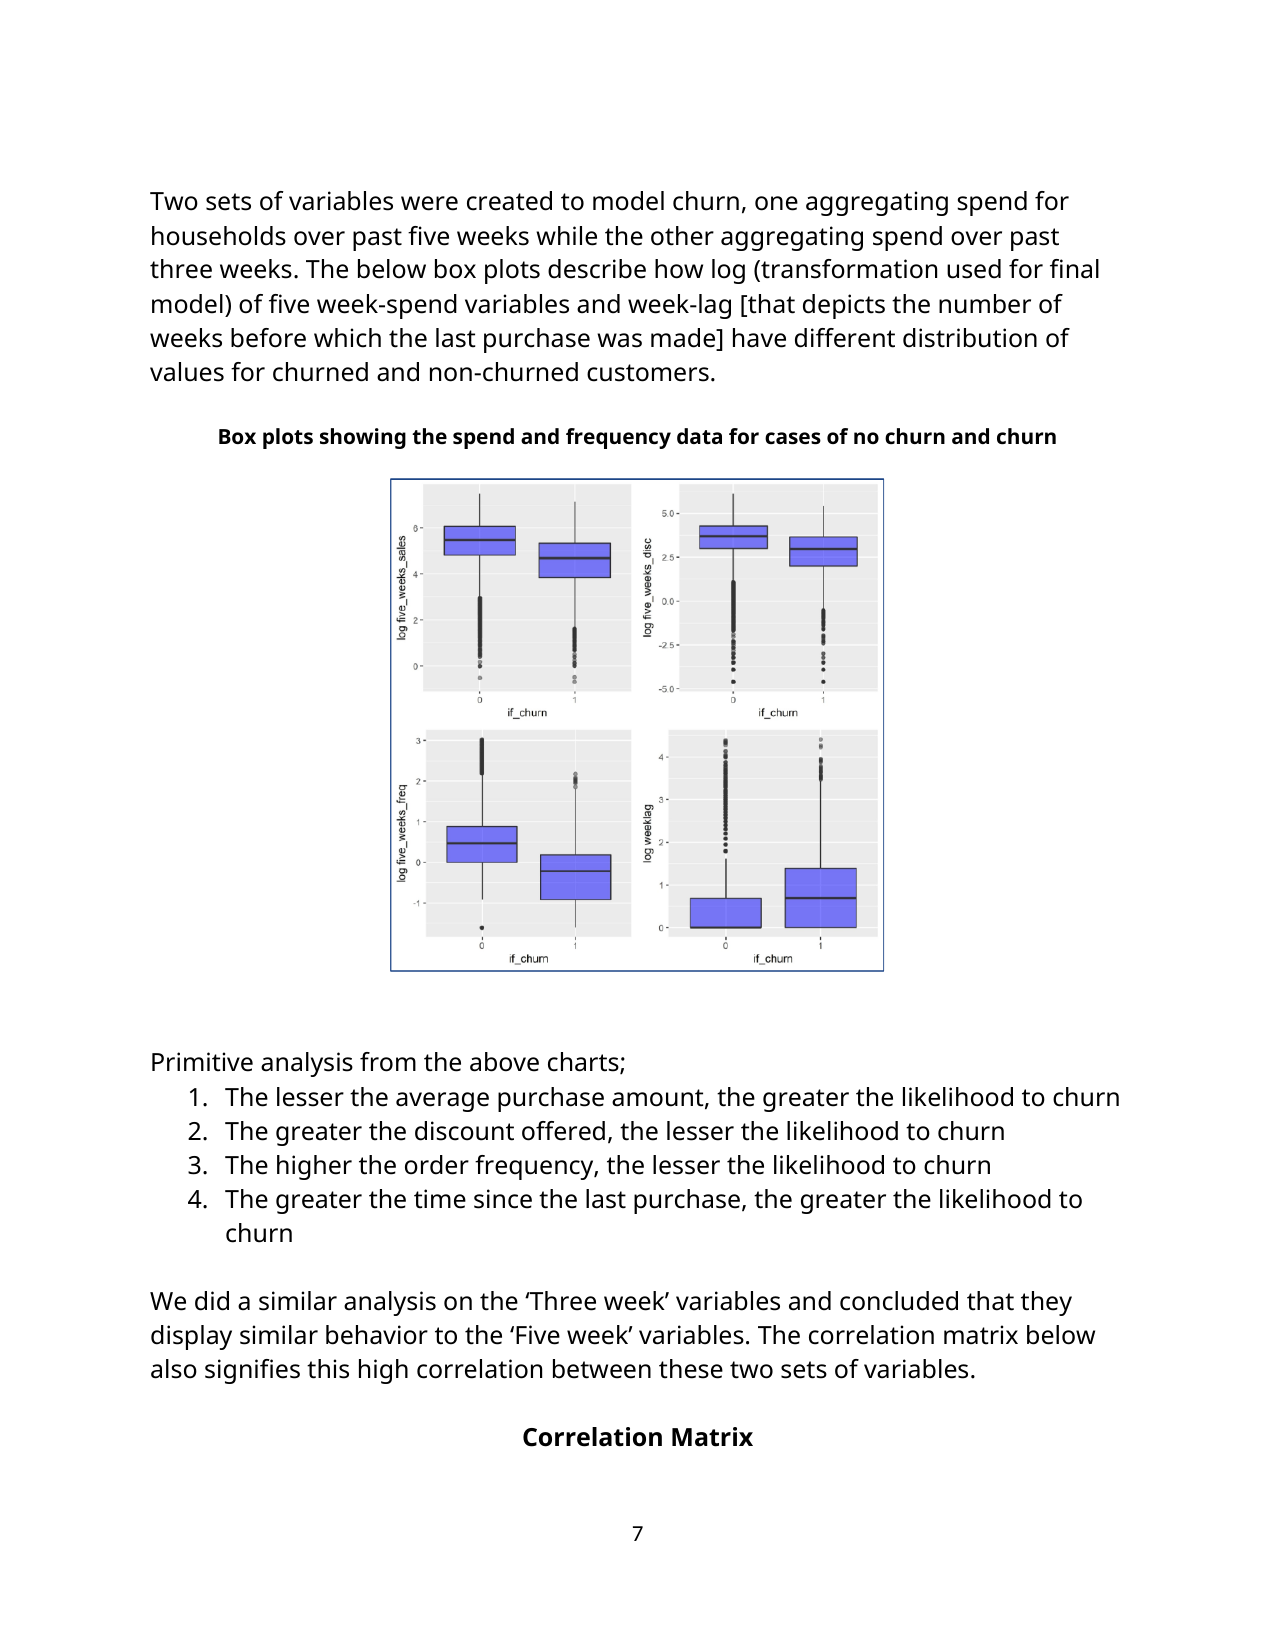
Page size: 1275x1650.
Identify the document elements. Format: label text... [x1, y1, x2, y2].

list The lesser the average purchase amount, the greater the likelihood to churn [187, 1079, 1125, 1113]
text We did a similar analysis on the ‘Three week’ variables and concluded that they display similar behavior to the ‘Five week’ variables. The correlation matrix below also signifies this high correlation between these two sets of variables. [150, 1283, 1125, 1386]
text Box plots showing the spend and frequency data for cases of no churn and churn [150, 422, 1125, 451]
text Primitive analysis from the above charts; [150, 1045, 1125, 1079]
text Two sets of variables were created to model churn, one aggregating spend for households over past five weeks while the other aggregating spend over past three weeks. The below box plots describe how log (transformation used for final model) of five week-spend variables and week-lag [that depicts the number of weeks before which the last purchase was made] have different distribution of values for churned and non-churned customers. [150, 184, 1125, 388]
list The greater the time since the last purchase, the greater the likelihood to churn [187, 1181, 1125, 1249]
list The greater the discount offered, the lesser the likelihood to churn [187, 1113, 1125, 1147]
picture [382, 473, 893, 977]
text Correlation Matrix [150, 1420, 1125, 1454]
list The higher the order frequency, the lesser the likelihood to churn [187, 1147, 1125, 1181]
